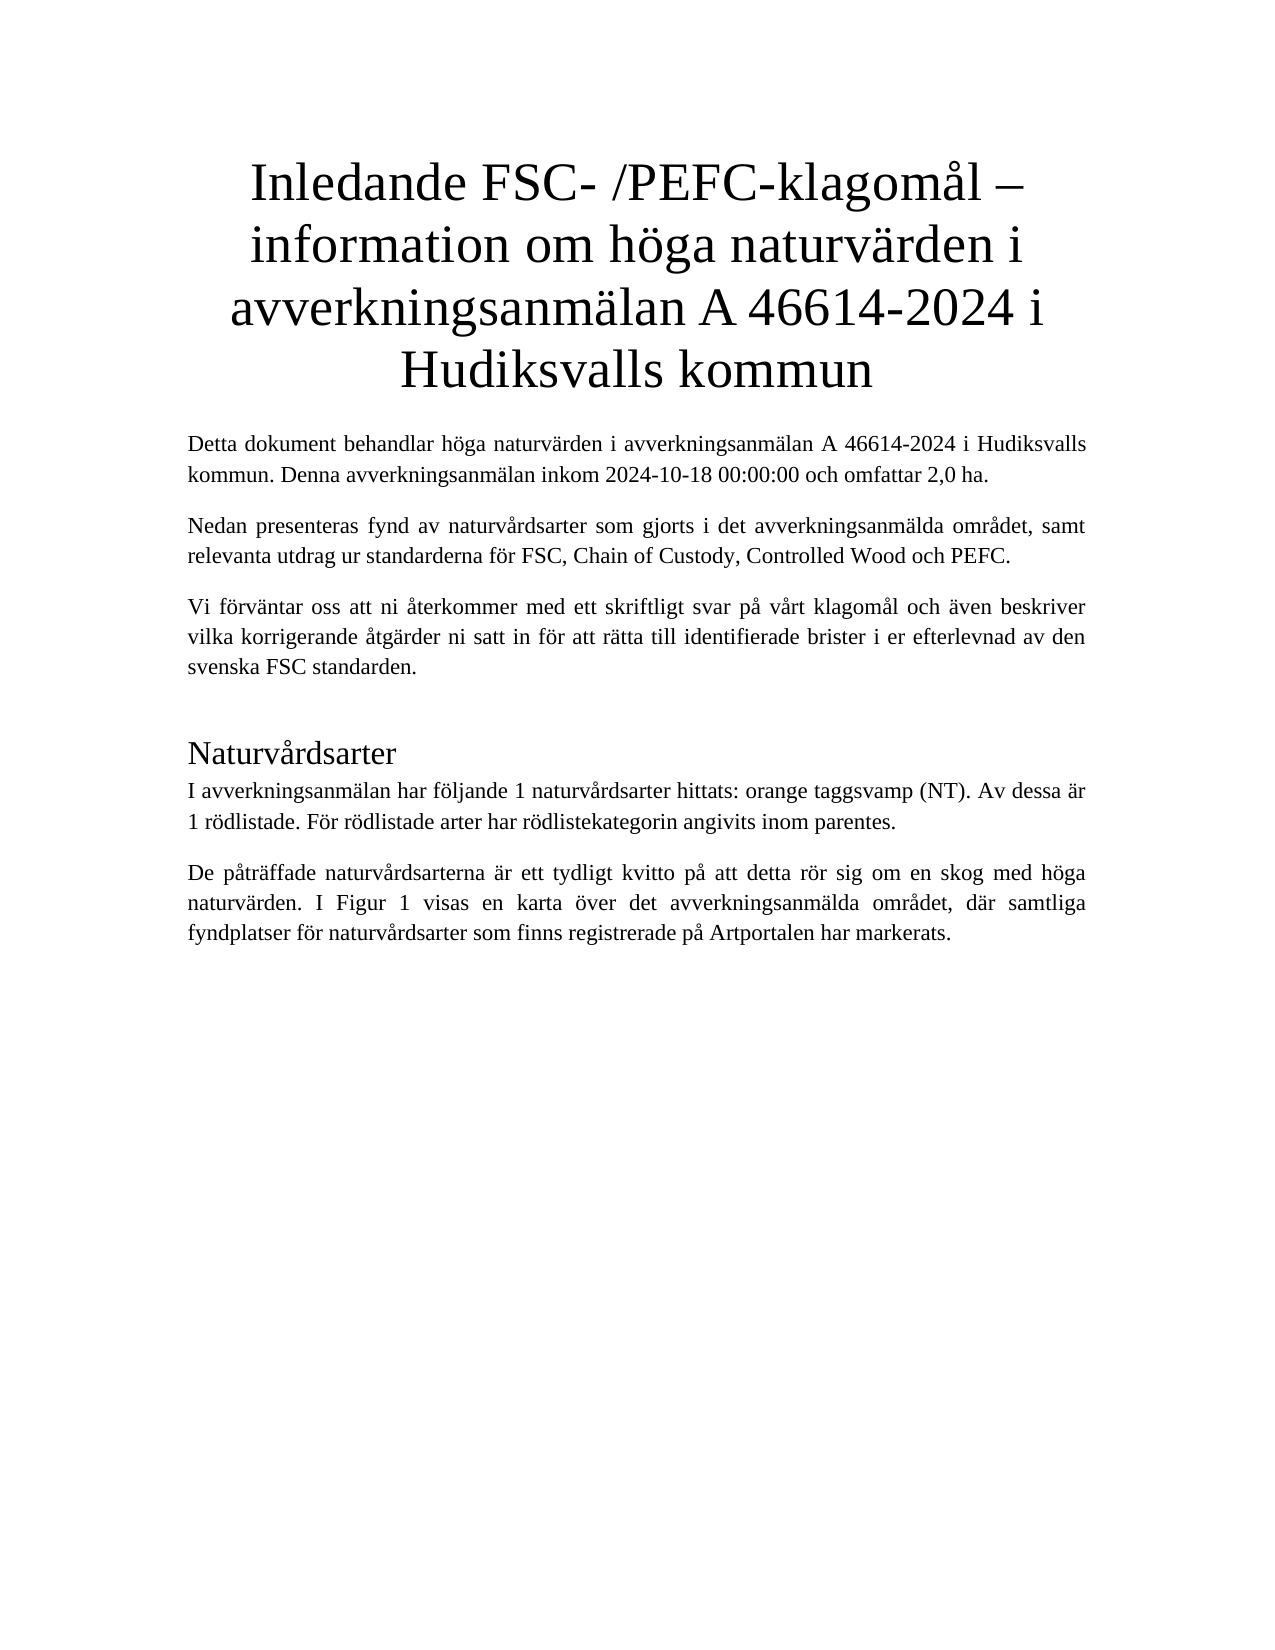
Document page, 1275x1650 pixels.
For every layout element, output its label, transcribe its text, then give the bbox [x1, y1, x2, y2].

title Inledande FSC- /PEFC-klagomål – information om höga naturvärden i avverkningsanmälan A 46614-2024 i Hudiksvalls kommun [187, 150, 1087, 399]
subtitle Naturvårdsarter [187, 733, 1087, 772]
text I avverkningsanmälan har följande 1 naturvårdsarter hittats: orange taggsvamp (NT). Av dessa är 1 rödlistade. För rödlistade arter har rödlistekategorin angivits inom parentes. [187, 778, 1087, 834]
text Nedan presenteras fynd av naturvårdsarter som gjorts i det avverkningsanmälda området, samt relevanta utdrag ur standarderna för FSC, Chain of Custody, Controlled Wood och PEFC. [187, 512, 1087, 568]
text Detta dokument behandlar höga naturvärden i avverkningsanmälan A 46614-2024 i Hudiksvalls kommun. Denna avverkningsanmälan inkom 2024-10-18 00:00:00 och omfattar 2,0 ha. [187, 430, 1087, 487]
text Vi förväntar oss att ni återkommer med ett skriftligt svar på vårt klagomål och även beskriver vilka korrigerande åtgärder ni satt in för att rätta till identifierade brister i er efterlevnad av den svenska FSC standarden. [187, 593, 1087, 680]
text De påträffade naturvårdsarterna är ett tydligt kvitto på att detta rör sig om en skog med höga naturvärden. I Figur 1 visas en karta över det avverkningsanmälda området, där samtliga fyndplatser för naturvårdsarter som finns registrerade på Artportalen har markerats. [187, 859, 1087, 946]
